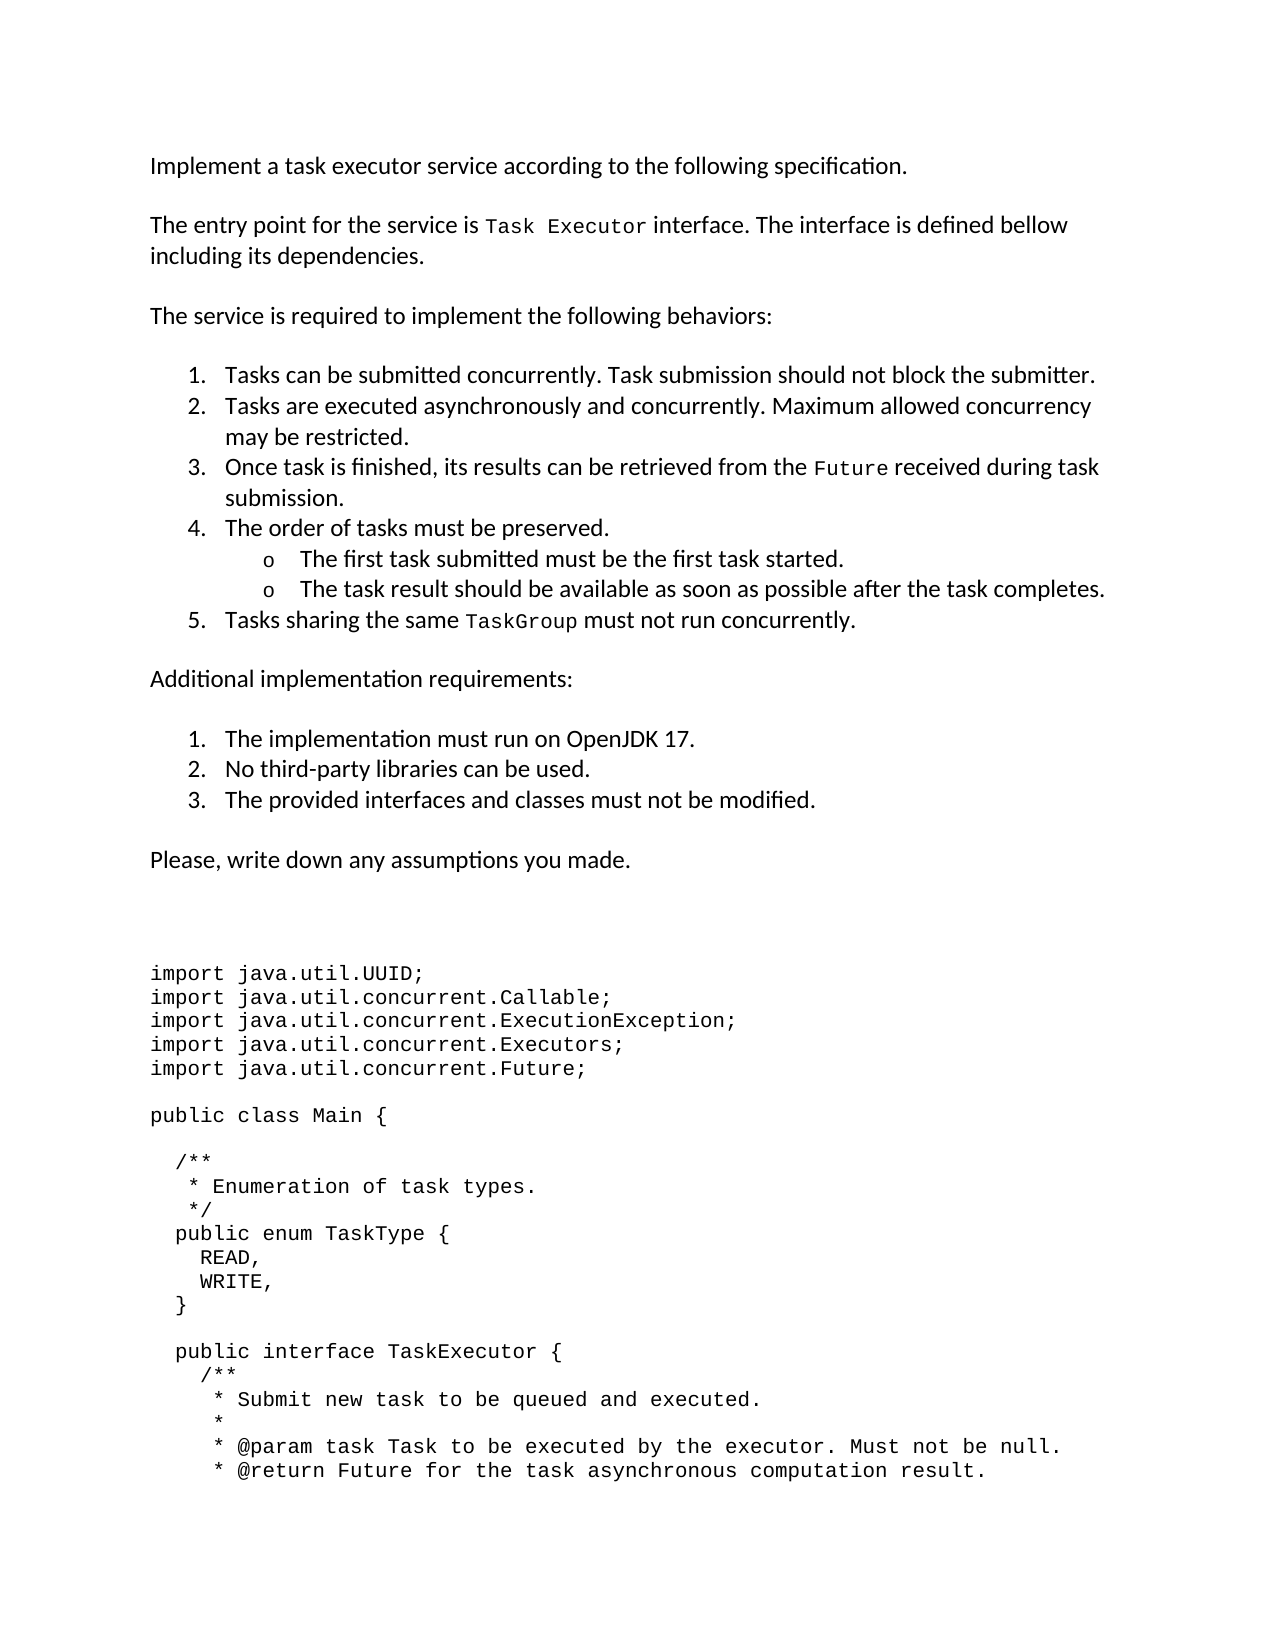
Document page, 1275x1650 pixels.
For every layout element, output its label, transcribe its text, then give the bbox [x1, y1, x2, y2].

list Tasks are executed asynchronously and concurrently. Maximum allowed concurrency may be restricted. [187, 390, 1125, 451]
list No third-party libraries can be used. [187, 754, 1125, 784]
text The service is required to implement the following behaviors: [150, 300, 1125, 330]
text /** [150, 1152, 1125, 1176]
text * @return Future for the task asynchronous computation result. [150, 1460, 1125, 1483]
text * Submit new task to be queued and executed. [150, 1389, 1125, 1412]
text The entry point for the service is Task Executor interface. The interface is defined bellow including its dependencies. [150, 210, 1125, 271]
list The order of tasks must be preserved. [187, 512, 1125, 543]
list The first task submitted must be the first task started. [262, 543, 1125, 573]
text import java.util.concurrent.Executors; [150, 1034, 1125, 1058]
text public class Main { [150, 1105, 1125, 1129]
text READ, [150, 1247, 1125, 1271]
list Tasks sharing the same TaskGroup must not run concurrently. [187, 604, 1125, 634]
text Implement a task executor service according to the following specification. [150, 150, 1125, 181]
text import java.util.concurrent.Future; [150, 1058, 1125, 1081]
text Please, write down any assumptions you made. [150, 844, 1125, 874]
text * [150, 1412, 1125, 1436]
text import java.util.concurrent.Callable; [150, 987, 1125, 1011]
text Additional implementation requirements: [150, 663, 1125, 694]
list The provided interfaces and classes must not be modified. [187, 784, 1125, 815]
text public interface TaskExecutor { [150, 1342, 1125, 1365]
list Once task is finished, its results can be retrieved from the Future received during task submission. [187, 451, 1125, 512]
text /** [150, 1365, 1125, 1389]
text import java.util.concurrent.ExecutionException; [150, 1011, 1125, 1034]
text public enum TaskType { [150, 1223, 1125, 1247]
list Tasks can be submitted concurrently. Task submission should not block the submitter. [187, 359, 1125, 390]
list The task result should be available as soon as possible after the task completes. [262, 573, 1125, 604]
list The implementation must run on OpenJDK 17. [187, 723, 1125, 754]
text */ [150, 1200, 1125, 1223]
text * Enumeration of task types. [150, 1176, 1125, 1200]
text } [150, 1294, 1125, 1318]
text * @param task Task to be executed by the executor. Must not be null. [150, 1436, 1125, 1460]
text import java.util.UUID; [150, 963, 1125, 987]
text WRITE, [150, 1271, 1125, 1294]
